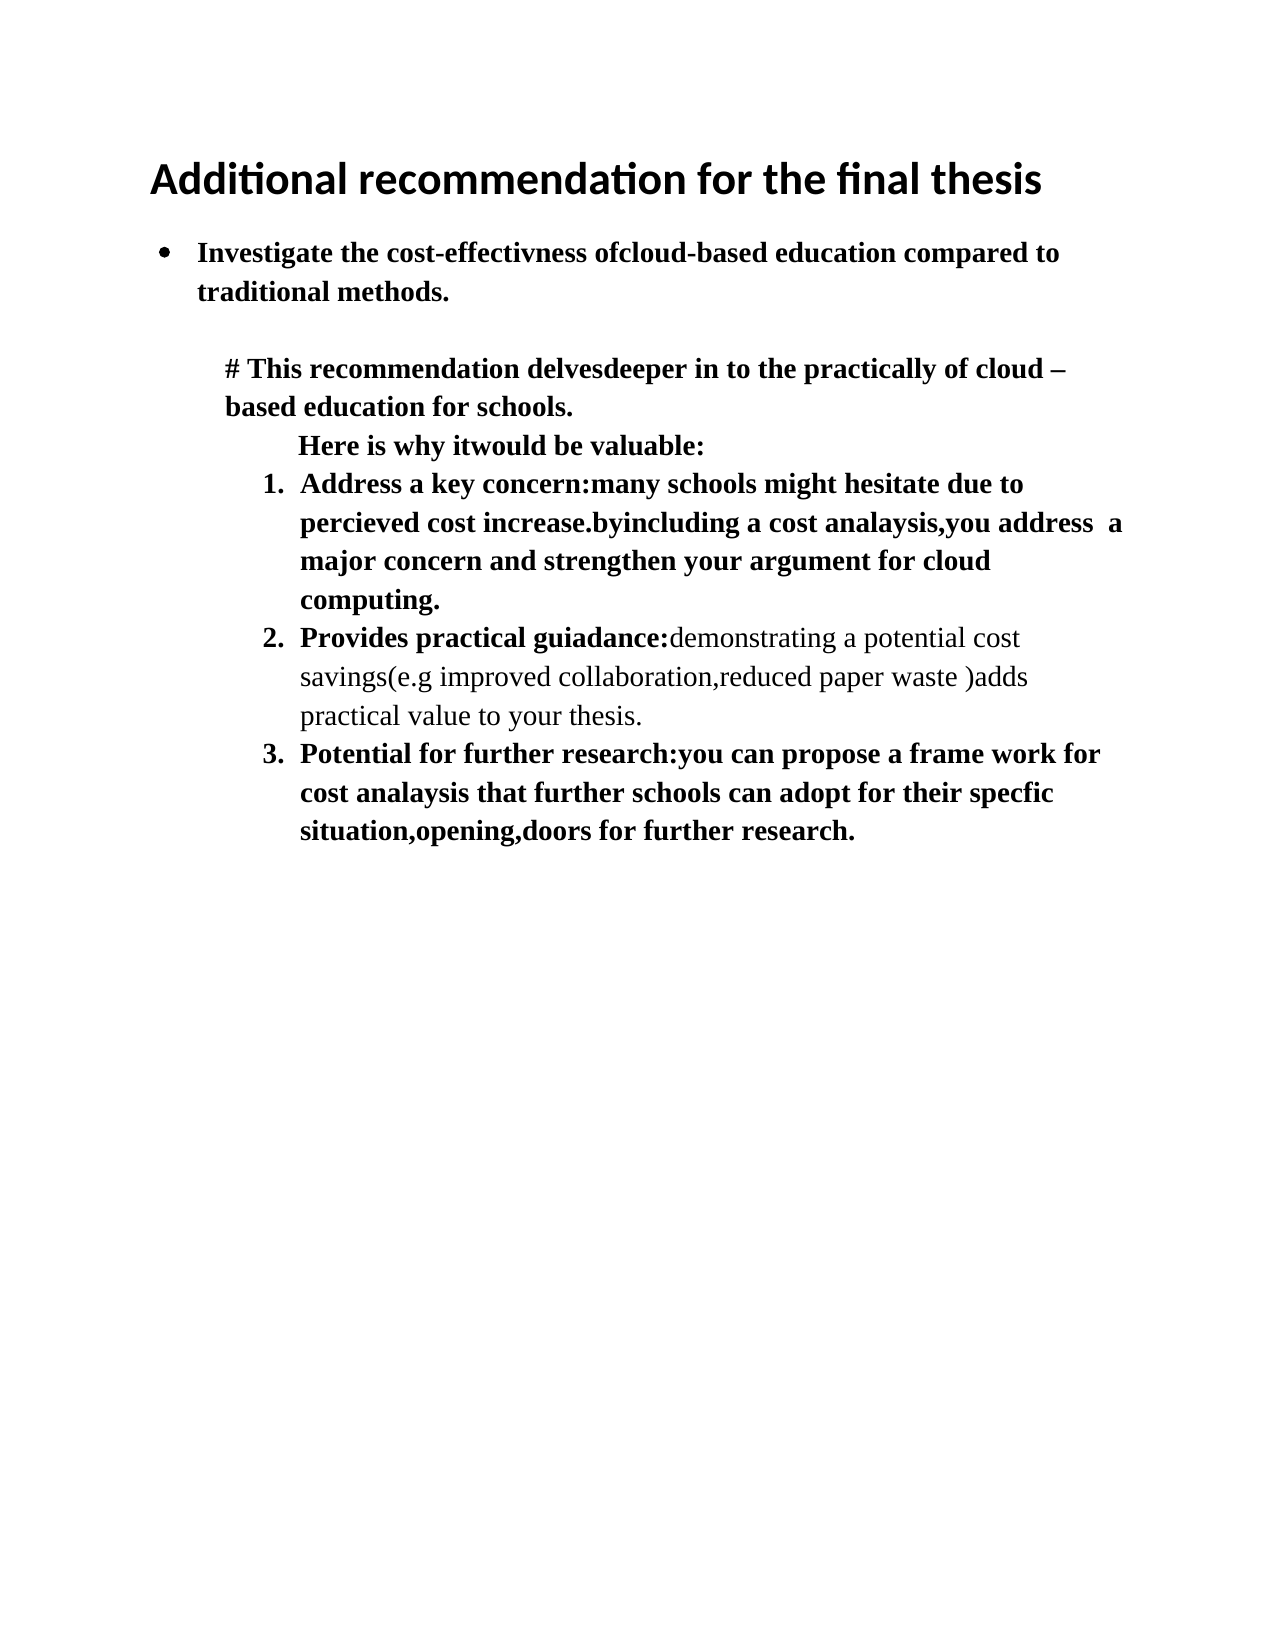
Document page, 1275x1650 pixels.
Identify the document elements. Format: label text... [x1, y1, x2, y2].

list Provides practical guiadance:demonstrating a potential cost savings(e.g improved collaboration,reduced paper waste )adds practical value to your thesis. [262, 621, 1125, 731]
list Potential for further research:you can propose a frame work for cost analaysis that further schools can adopt for their specfic situation,opening,doors for further research. [262, 736, 1125, 847]
list # This recommendation delvesdeeper in to the practically of cloud –based education for schools. [225, 351, 1125, 423]
list Here is why itwould be valuable: [225, 428, 1125, 461]
list Investigate the cost-effectivness ofcloud-based education compared to traditional methods. [159, 235, 1125, 307]
list Address a key concern:many schools might hesitate due to percieved cost increase.byincluding a cost analaysis,you address a major concern and strengthen your argument for cloud computing. [262, 466, 1125, 616]
text Additional recommendation for the final thesis [150, 150, 1125, 206]
